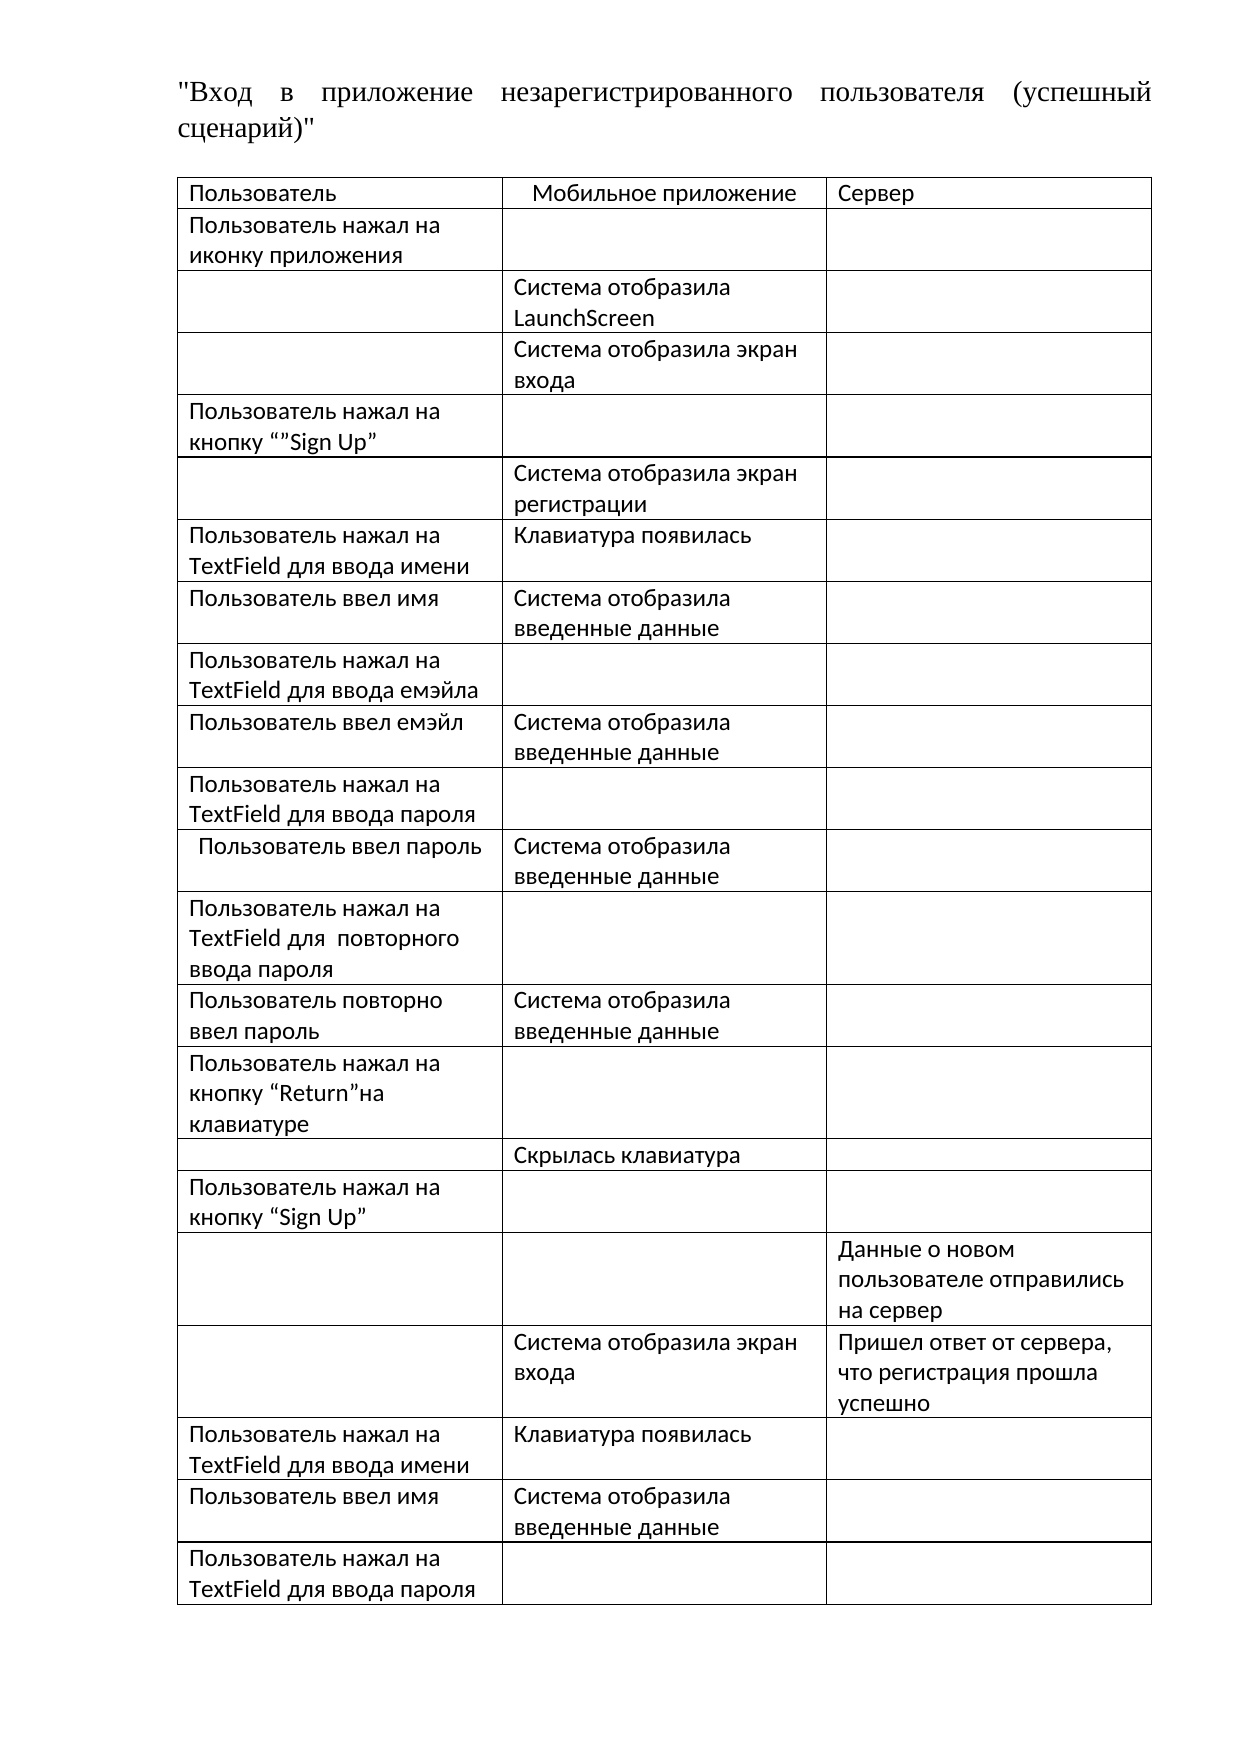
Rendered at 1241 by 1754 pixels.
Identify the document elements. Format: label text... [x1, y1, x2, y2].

table_cell [827, 985, 1151, 1046]
table_cell [827, 892, 1151, 984]
table_cell Пользователь нажал на TextField для повторного ввода пароля [178, 892, 502, 984]
table_cell Система отобразила введенные данные [503, 985, 826, 1046]
table_cell [178, 1139, 502, 1170]
table_cell Пользователь ввел имя [178, 1480, 502, 1541]
table_cell [178, 458, 502, 518]
table_cell [827, 706, 1151, 767]
table_cell Клавиатура появилась [503, 520, 826, 581]
table_cell Клавиатура появилась [503, 1418, 826, 1479]
table_cell [827, 271, 1151, 332]
table_cell [503, 1171, 826, 1232]
table_cell [827, 395, 1151, 456]
table_cell Пользователь нажал на TextField для ввода пароля [178, 768, 502, 829]
table_cell [178, 1233, 502, 1324]
table_cell [827, 520, 1151, 581]
table_cell [827, 830, 1151, 891]
table_cell Скрылась клавиатура [503, 1139, 826, 1170]
table_header Пользователь [178, 178, 502, 208]
table_cell [503, 209, 826, 270]
table_cell Пользователь ввел емэйл [178, 706, 502, 767]
table_cell Пользователь повторно ввел пароль [178, 985, 502, 1046]
table_cell Пользователь ввел имя [178, 582, 502, 643]
table_cell Система отобразила экран входа [503, 333, 826, 394]
table_cell [827, 1171, 1151, 1232]
table_cell Система отобразила введенные данные [503, 830, 826, 891]
table_cell Пользователь нажал на кнопку “Return”на клавиатуре [178, 1047, 502, 1138]
table_cell Пользователь нажал на кнопку “Sign Up” [178, 1171, 502, 1232]
table_cell [503, 768, 826, 829]
table_cell [827, 1418, 1151, 1479]
table_cell [503, 1543, 826, 1603]
table_cell [178, 333, 502, 394]
table_cell Пользователь нажал на иконку приложения [178, 209, 502, 270]
table_cell [827, 1047, 1151, 1138]
table_cell [827, 1480, 1151, 1541]
table_cell Пользователь нажал на TextField для ввода емэйла [178, 644, 502, 705]
table_cell Система отобразила экран входа [503, 1326, 826, 1417]
table_cell [503, 1047, 826, 1138]
table_cell Пришел ответ от сервера, что регистрация прошла успешно [827, 1326, 1151, 1417]
table_cell [503, 1233, 826, 1324]
table_cell [503, 644, 826, 705]
table_cell Система отобразила введенные данные [503, 1480, 826, 1541]
table_cell Система отобразила введенные данные [503, 706, 826, 767]
table_header Мобильное приложение [503, 178, 826, 208]
table_cell [503, 892, 826, 984]
table_cell Пользователь ввел пароль [178, 830, 502, 891]
table_cell Пользователь нажал на TextField для ввода имени [178, 1418, 502, 1479]
table_cell [827, 333, 1151, 394]
table_cell [178, 1326, 502, 1417]
table_cell [827, 1543, 1151, 1603]
table_cell [503, 395, 826, 456]
table_cell Система отобразила LaunchScreen [503, 271, 826, 332]
table_cell [827, 458, 1151, 518]
table_cell Пользователь нажал на TextField для ввода пароля [178, 1543, 502, 1603]
table_cell [827, 582, 1151, 643]
table_cell [827, 644, 1151, 705]
table_header Сервер [827, 178, 1151, 208]
table_cell [827, 1139, 1151, 1170]
table_cell Пользователь нажал на кнопку “”Sign Up” [178, 395, 502, 456]
table_cell [827, 768, 1151, 829]
table_cell Система отобразила введенные данные [503, 582, 826, 643]
table_cell Данные о новом пользователе отправились на сервер [827, 1233, 1151, 1324]
table_cell Система отобразила экран регистрации [503, 458, 826, 518]
table_cell Пользователь нажал на TextField для ввода имени [178, 520, 502, 581]
table_cell [827, 209, 1151, 270]
table_cell [178, 271, 502, 332]
